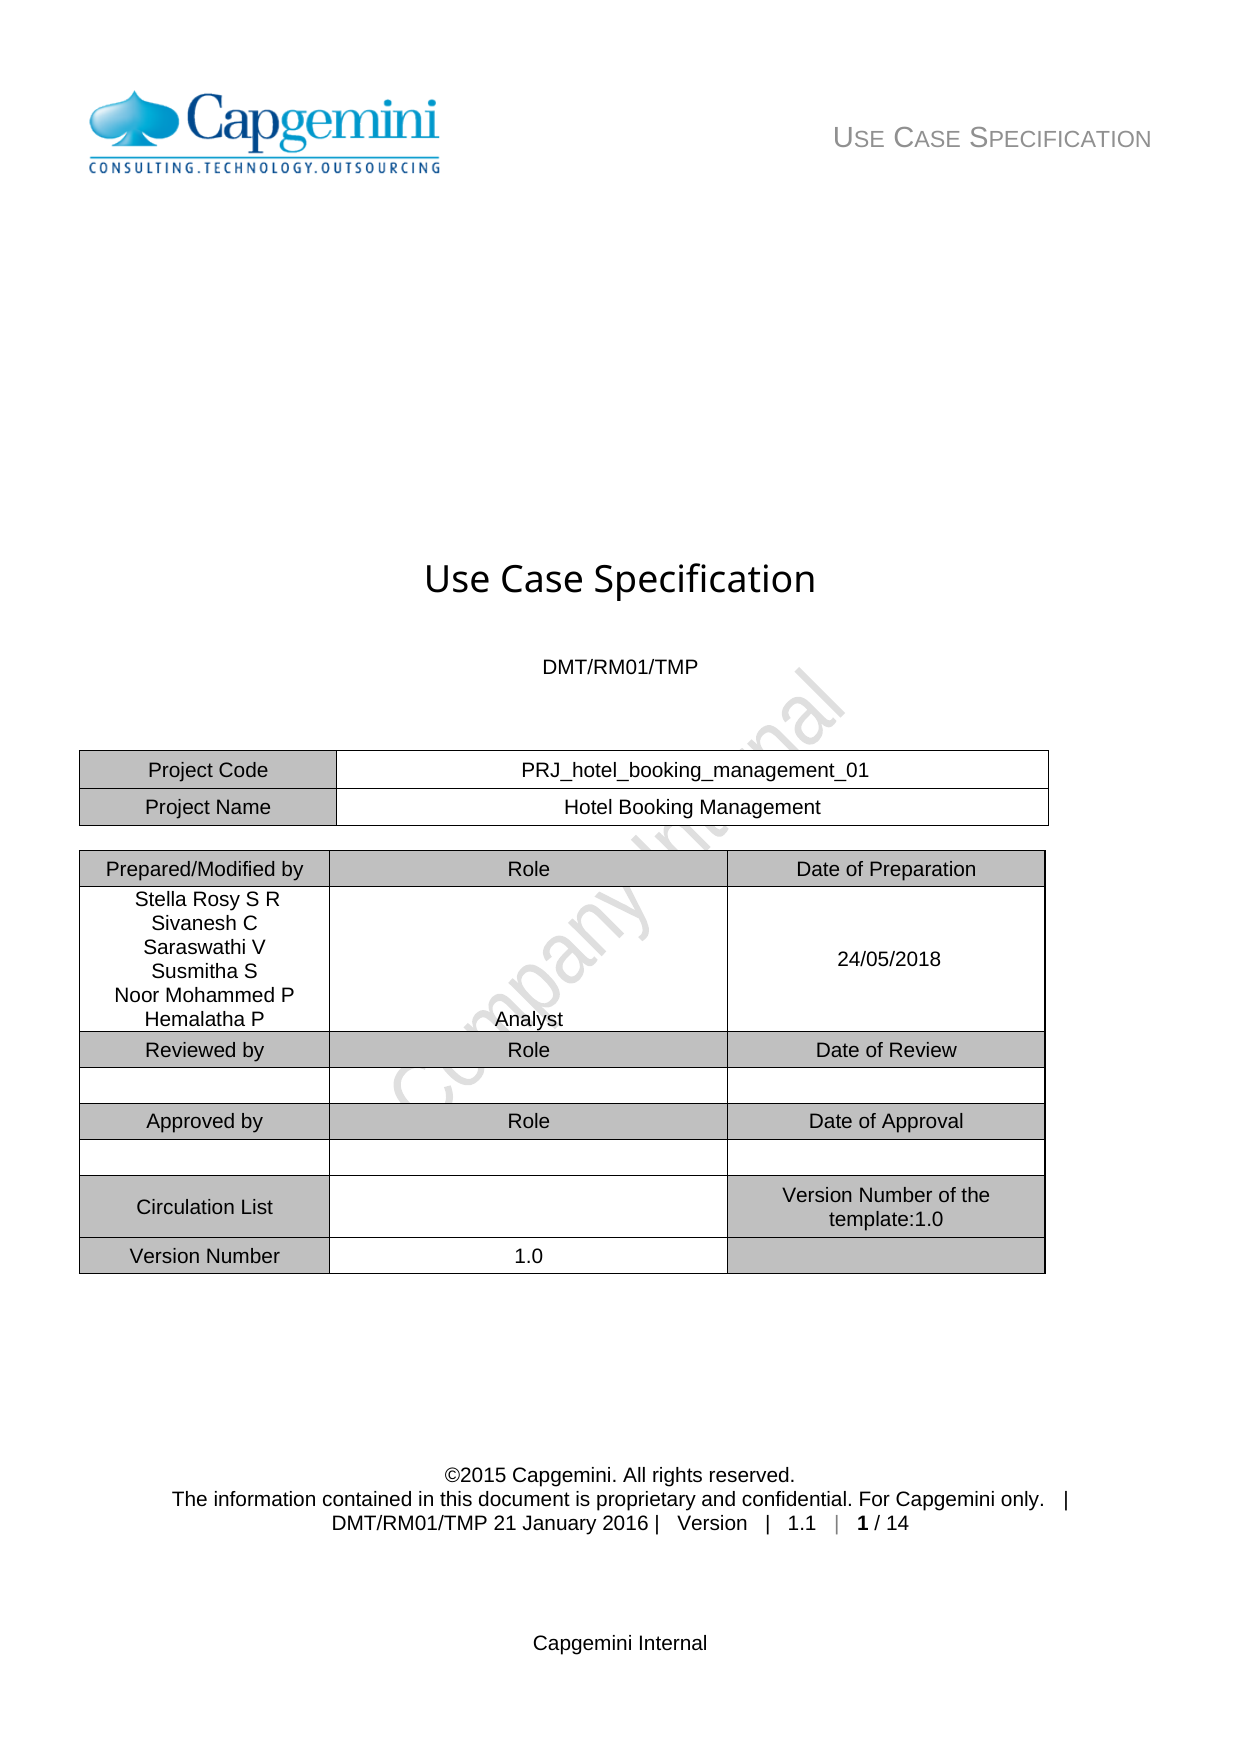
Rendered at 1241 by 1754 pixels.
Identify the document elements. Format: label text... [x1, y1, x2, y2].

table_cell Approved by [80, 1104, 329, 1139]
table_header PRJ_hotel_booking_management_01 [337, 751, 1048, 788]
table_cell Analyst [330, 887, 727, 1031]
table_cell Project Name [80, 789, 336, 825]
table_cell 24/05/2018 [728, 887, 1044, 1031]
table_cell Date of Review [728, 1032, 1044, 1067]
table_cell Role [330, 1032, 727, 1067]
table_cell [728, 1068, 1044, 1103]
table_cell Circulation List [80, 1176, 329, 1237]
text DMT/RM01/TMP [89, 654, 1152, 678]
table_cell Version Number of the template:1.0 [728, 1176, 1044, 1237]
table_header Prepared/Modified by [80, 851, 329, 886]
table_header Project Code [80, 751, 336, 788]
table_cell Date of Approval [728, 1104, 1044, 1139]
table_cell [728, 1140, 1044, 1175]
table_cell [80, 1068, 329, 1103]
title Use Case Specification [89, 552, 1152, 603]
table_cell Stella Rosy S R Sivanesh C Saraswathi V Susmitha S Noor Mohammed P Hemalatha P [80, 887, 329, 1031]
table_cell 1.0 [330, 1238, 727, 1273]
table_cell [330, 1068, 727, 1103]
table_header Role [330, 851, 727, 886]
table_cell Reviewed by [80, 1032, 329, 1067]
table_cell Hotel Booking Management [337, 789, 1048, 825]
table_header Date of Preparation [728, 851, 1044, 886]
table_cell [330, 1176, 727, 1237]
picture [87, 89, 443, 177]
table_cell Version Number [80, 1238, 329, 1273]
table_cell [80, 1140, 329, 1175]
table_cell [728, 1238, 1044, 1273]
table_cell Role [330, 1104, 727, 1139]
table_cell [330, 1140, 727, 1175]
